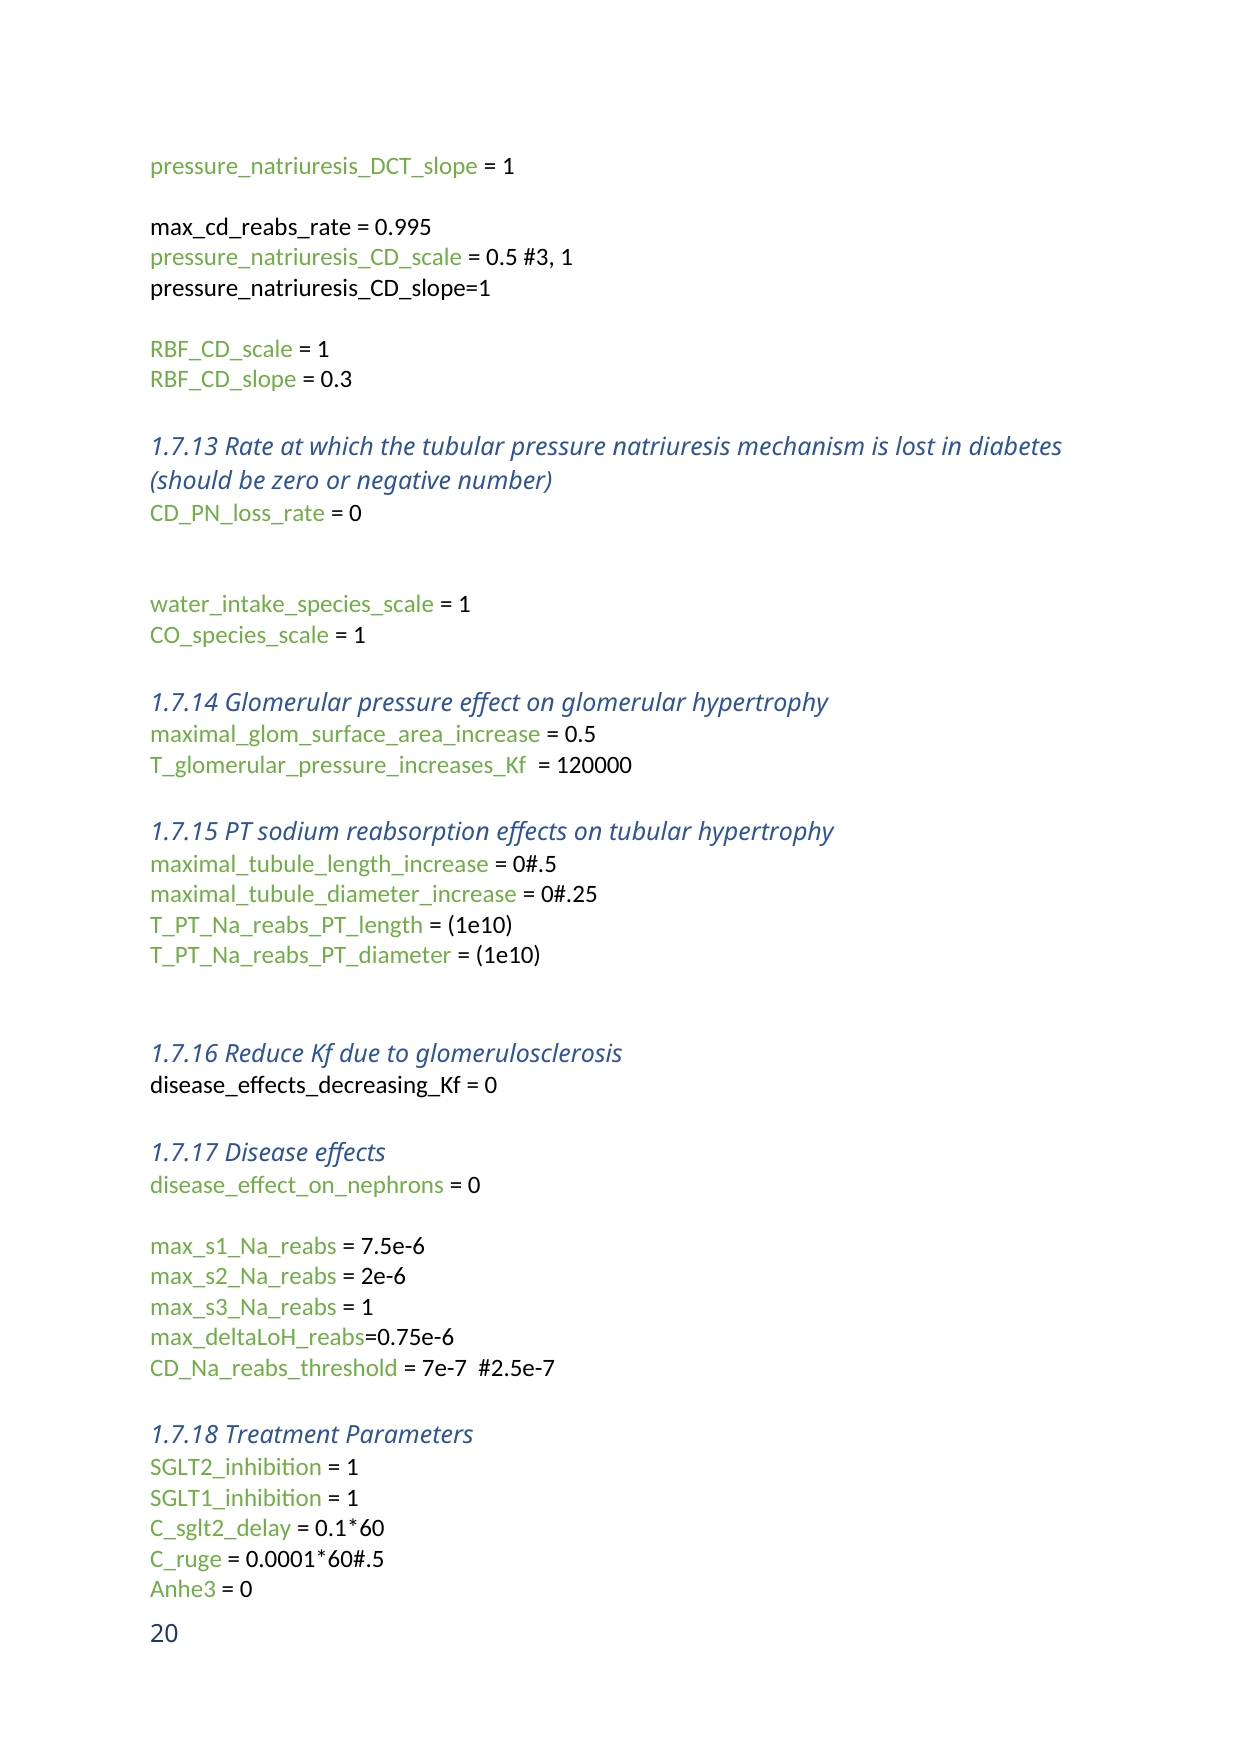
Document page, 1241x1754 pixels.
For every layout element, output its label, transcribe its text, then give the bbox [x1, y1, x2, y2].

text pressure_natriuresis_CD_scale = 0.5 #3, 1 [150, 242, 1090, 272]
subtitle 1.7.17 Disease effects [150, 1135, 1090, 1169]
text disease_effects_decreasing_Kf = 0 [150, 1069, 1090, 1100]
text maximal_glom_surface_area_increase = 0.5 [150, 718, 1090, 749]
text T_PT_Na_reabs_PT_length = (1e10) [150, 909, 1090, 940]
text C_sglt2_delay = 0.1*60 [150, 1512, 1090, 1543]
text max_s2_Na_reabs = 2e-6 [150, 1260, 1090, 1291]
text max_cd_reabs_rate = 0.995 [150, 211, 1090, 242]
subtitle 1.7.18 Treatment Parameters [150, 1417, 1090, 1451]
text RBF_CD_scale = 1 [150, 333, 1090, 364]
subtitle 1.7.15 PT sodium reabsorption effects on tubular hypertrophy [150, 814, 1090, 848]
text disease_effect_on_nephrons = 0 [150, 1169, 1090, 1199]
subtitle 1.7.16 Reduce Kf due to glomerulosclerosis [150, 1035, 1090, 1069]
text CO_species_scale = 1 [150, 619, 1090, 649]
text CD_PN_loss_rate = 0 [150, 497, 1090, 527]
text max_s3_Na_reabs = 1 [150, 1291, 1090, 1321]
text pressure_natriuresis_CD_slope=1 [150, 272, 1090, 303]
text RBF_CD_slope = 0.3 [150, 364, 1090, 394]
subtitle 1.7.13 Rate at which the tubular pressure natriuresis mechanism is lost in diabetes (should be zero or negative number) [150, 429, 1090, 497]
text maximal_tubule_diameter_increase = 0#.25 [150, 879, 1090, 909]
text SGLT1_inhibition = 1 [150, 1482, 1090, 1512]
text pressure_natriuresis_DCT_slope = 1 [150, 150, 1090, 181]
text Anhe3 = 0 [150, 1573, 1090, 1604]
text water_intake_species_scale = 1 [150, 588, 1090, 619]
text maximal_tubule_length_increase = 0#.5 [150, 848, 1090, 879]
subtitle 1.7.14 Glomerular pressure effect on glomerular hypertrophy [150, 684, 1090, 718]
text C_ruge = 0.0001*60#.5 [150, 1543, 1090, 1573]
text max_s1_Na_reabs = 7.5e-6 [150, 1230, 1090, 1260]
text T_PT_Na_reabs_PT_diameter = (1e10) [150, 940, 1090, 970]
text max_deltaLoH_reabs=0.75e-6 [150, 1321, 1090, 1352]
text T_glomerular_pressure_increases_Kf = 120000 [150, 749, 1090, 779]
text CD_Na_reabs_threshold = 7e-7 #2.5e-7 [150, 1352, 1090, 1382]
text SGLT2_inhibition = 1 [150, 1451, 1090, 1482]
